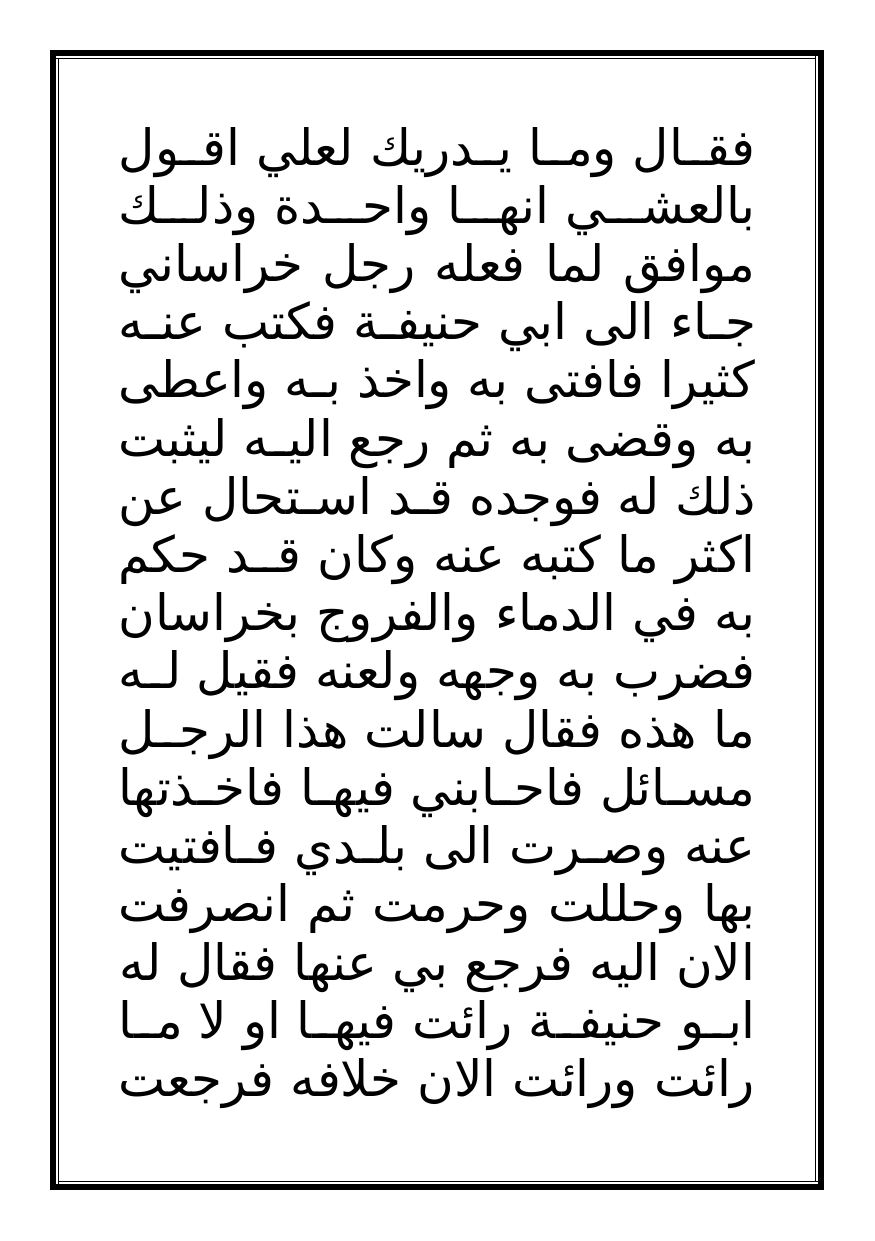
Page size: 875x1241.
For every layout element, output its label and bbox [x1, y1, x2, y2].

text [118, 118, 756, 1108]
